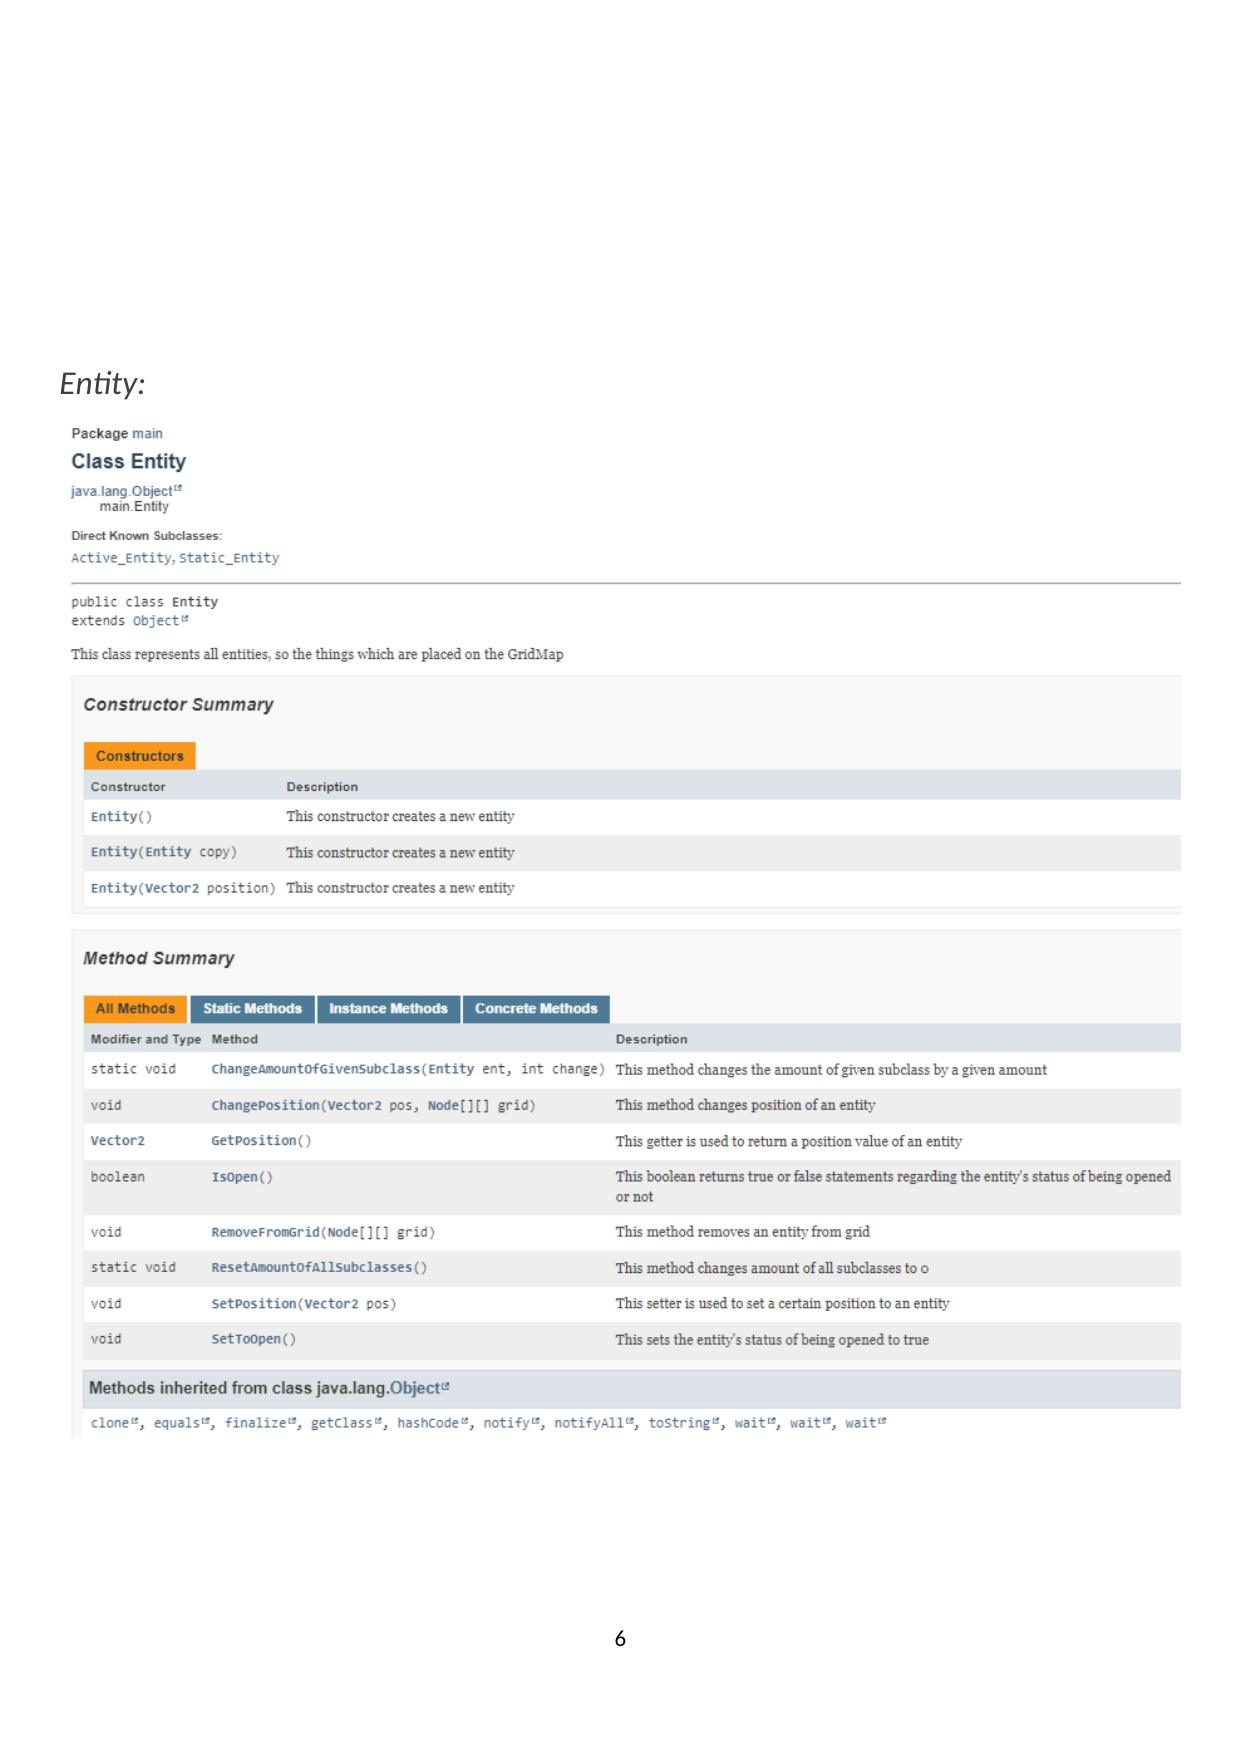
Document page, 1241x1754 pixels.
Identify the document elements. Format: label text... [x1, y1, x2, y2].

picture [59, 422, 1181, 1439]
text Entity: [59, 362, 1181, 403]
